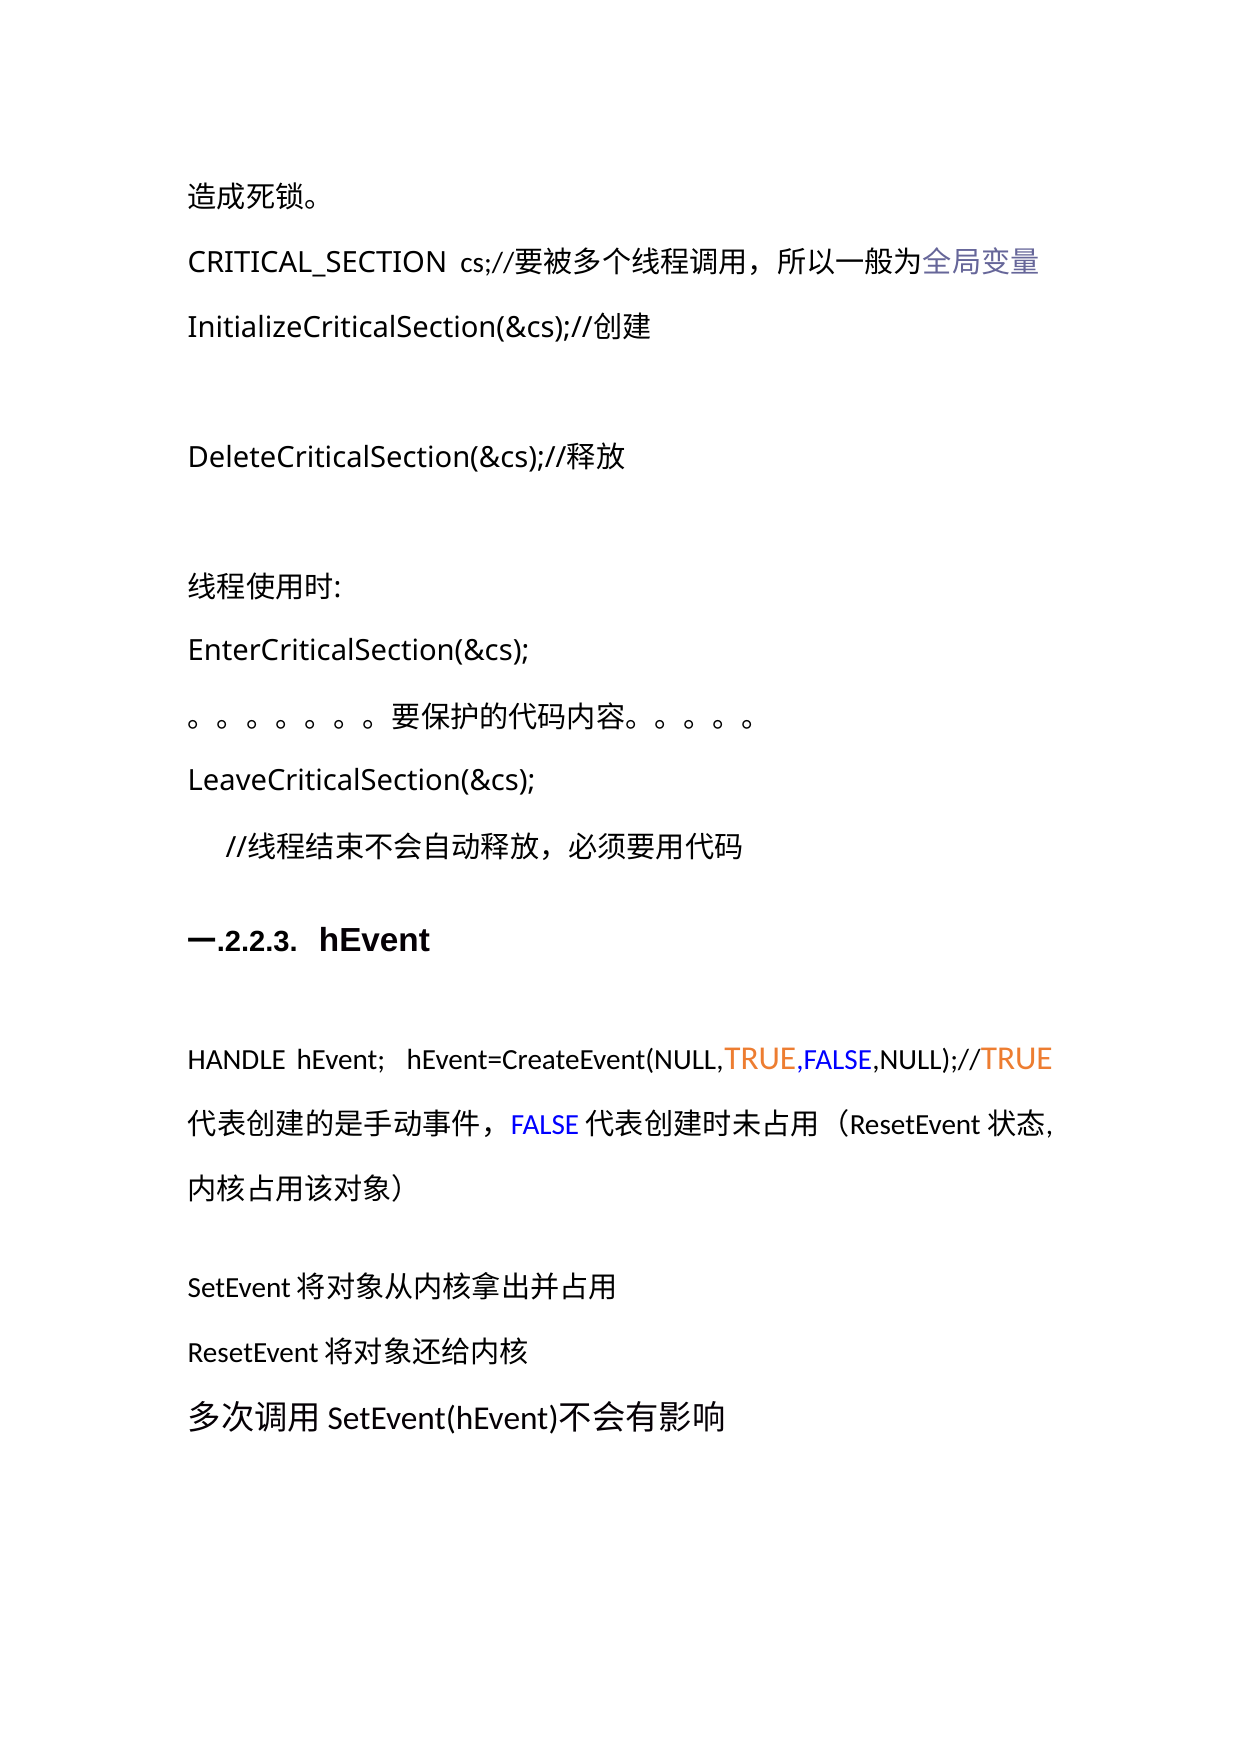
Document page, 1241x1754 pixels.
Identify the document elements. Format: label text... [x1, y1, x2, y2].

text LeaveCriticalSection(&cs); [187, 747, 1053, 812]
text 多次调用SetEvent(hEvent)不会有影响 [187, 1382, 1053, 1447]
text 。。。。。。。要保护的代码内容。。。。。 [187, 682, 1053, 747]
text HANDLE hEvent; hEvent=CreateEvent(NULL,TRUE,FALSE,NULL);//TRUE代表创建的是手动事件，FALSE代表创建时未占用（ResetEvent状态,内核占用该对象） [187, 1024, 1053, 1219]
text 线程使用时: [187, 552, 1053, 617]
text //线程结束不会自动释放，必须要用代码 [187, 812, 1053, 877]
text ResetEvent将对象还给内核 [187, 1317, 1053, 1382]
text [187, 162, 1053, 227]
text EnterCriticalSection(&cs); [187, 617, 1053, 682]
text SetEvent将对象从内核拿出并占用 [187, 1252, 1053, 1317]
text DeleteCriticalSection(&cs);//释放 [187, 422, 1053, 487]
subtitle hEvent [187, 906, 1053, 971]
text CRITICAL_SECTION cs;//要被多个线程调用，所以一般为全局变量 [187, 227, 1053, 292]
text InitializeCriticalSection(&cs);//创建 [187, 292, 1053, 357]
